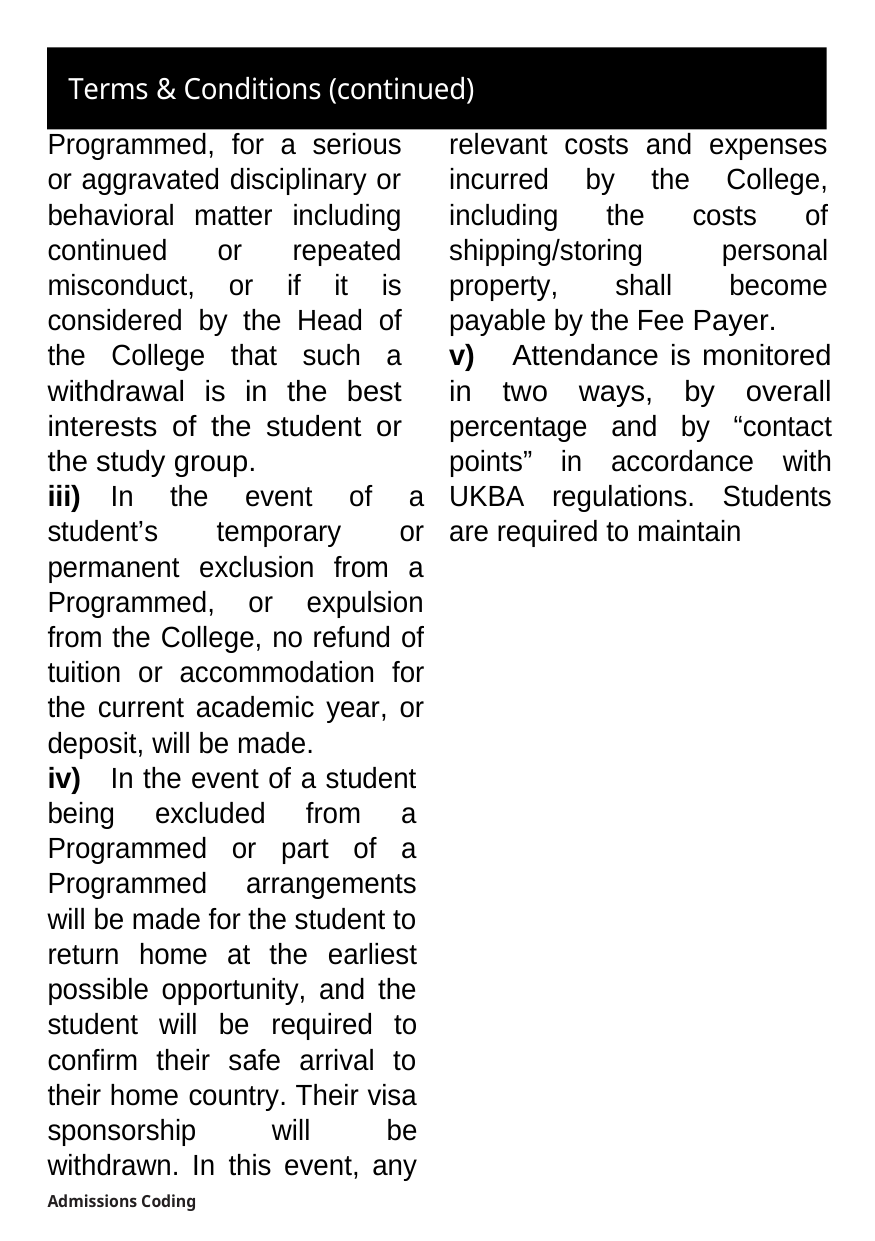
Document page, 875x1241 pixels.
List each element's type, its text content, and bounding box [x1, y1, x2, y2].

list Attendance is monitored in two ways, by overall percentage and by “contact points” in accordance with UKBA regulations. Students are required to maintain [449, 338, 832, 548]
list In the event of a student being excluded from a Programmed or part of a Programmed arrangements will be made for the student to return home at the earliest possible opportunity, and the student will be required to confirm their safe arrival to their home country. Their visa sponsorship will be withdrawn. In this event, any relevant costs and expenses incurred by the College, including the costs of shipping/storing personal property, shall become payable by the Fee Payer. [449, 127, 828, 337]
list In the event of a student’s temporary or permanent exclusion from a Programmed, or expulsion from the College, no refund of tuition or accommodation for the current academic year, or deposit, will be made. [47, 479, 424, 759]
list In the event of a student being excluded from a Programmed or part of a Programmed arrangements will be made for the student to return home at the earliest possible opportunity, and the student will be required to confirm their safe arrival to their home country. Their visa sponsorship will be withdrawn. In this event, any relevant costs and expenses incurred by the College, including the costs of shipping/storing personal property, shall become payable by the Fee Payer. [47, 761, 417, 1182]
